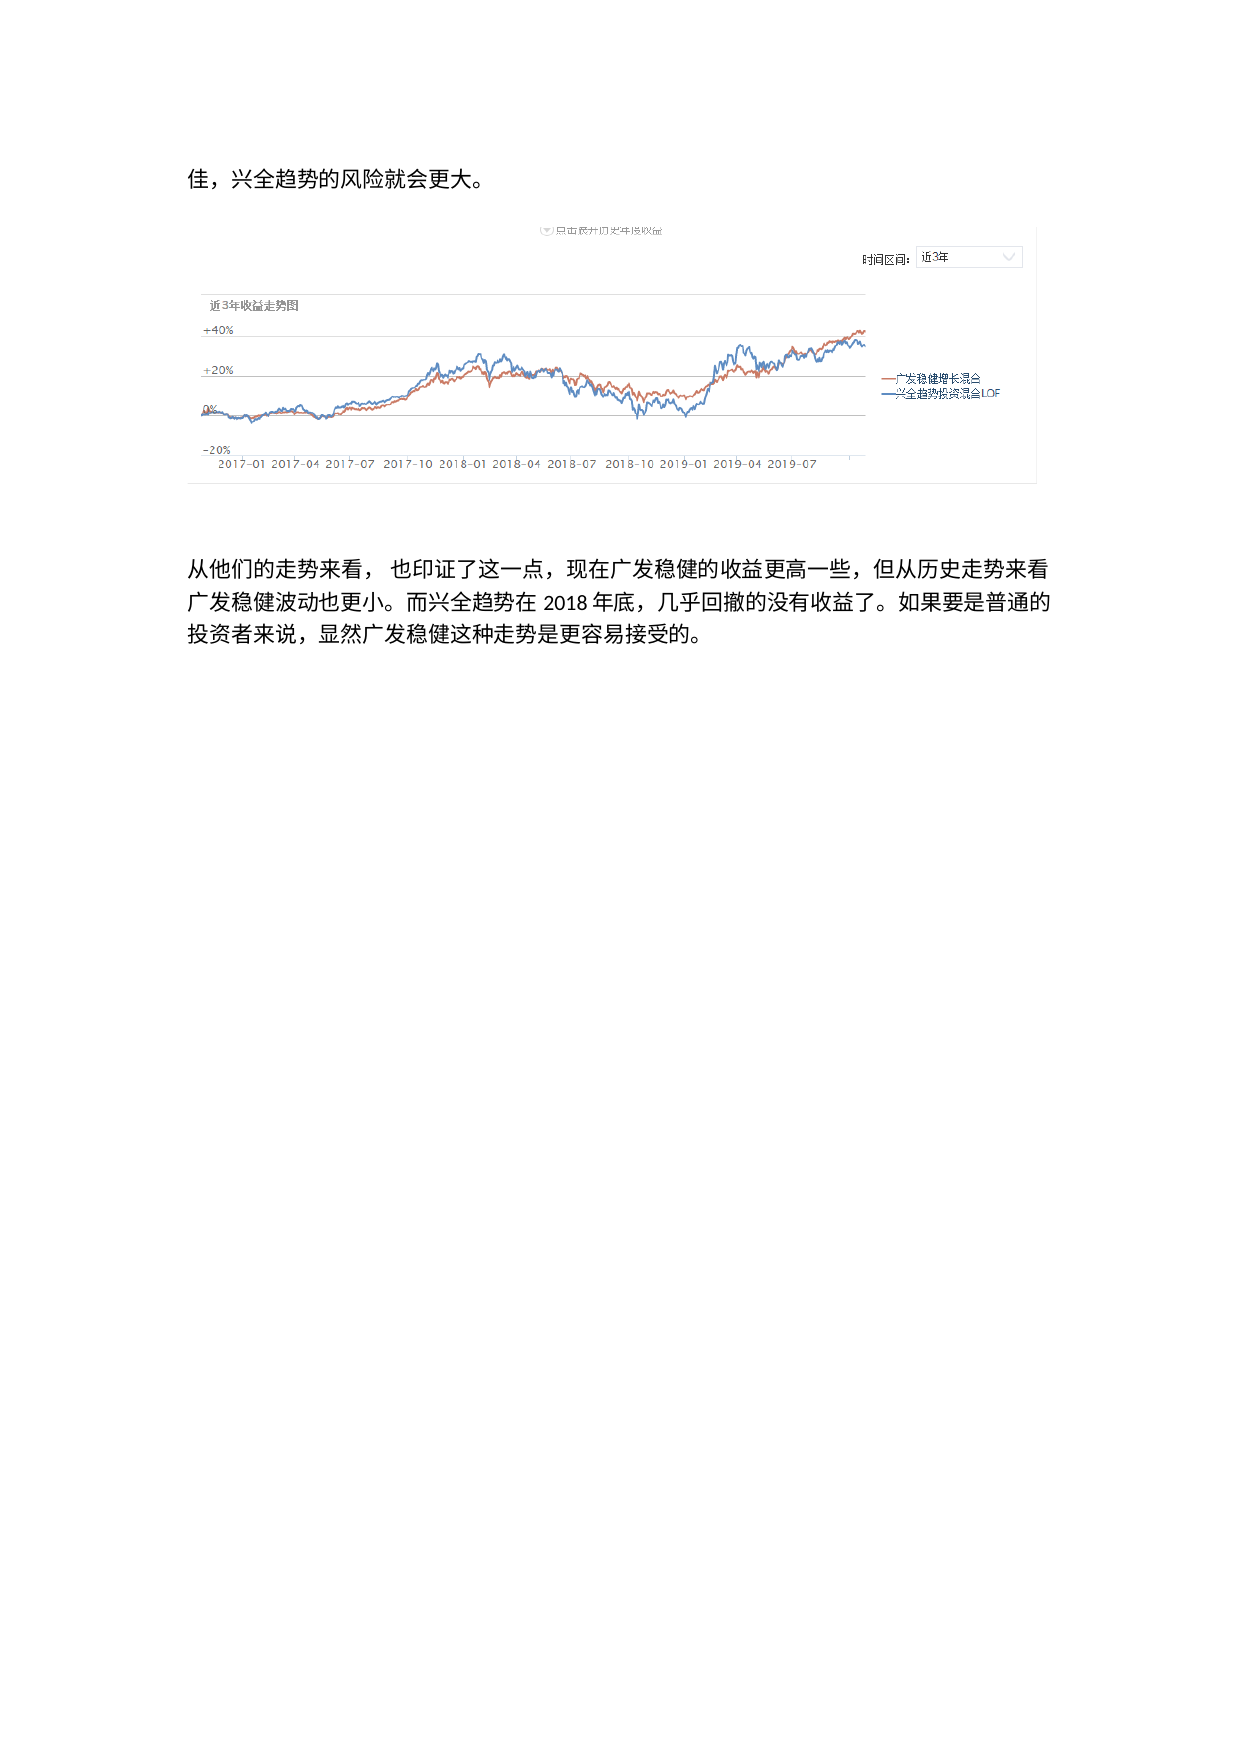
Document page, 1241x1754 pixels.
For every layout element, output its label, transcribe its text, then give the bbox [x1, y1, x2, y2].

picture [187, 227, 1053, 490]
text 从他们的走势来看， 也印证了这一点，现在广发稳健的收益更高一些，但从历史走势来看，广发稳健波动也更小。而兴全趋势在2018年底，几乎回撤的没有收益了。如果要是普通的投资者来说，显然广发稳健这种走势是更容易接受的。 [187, 552, 1053, 649]
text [187, 162, 1053, 194]
